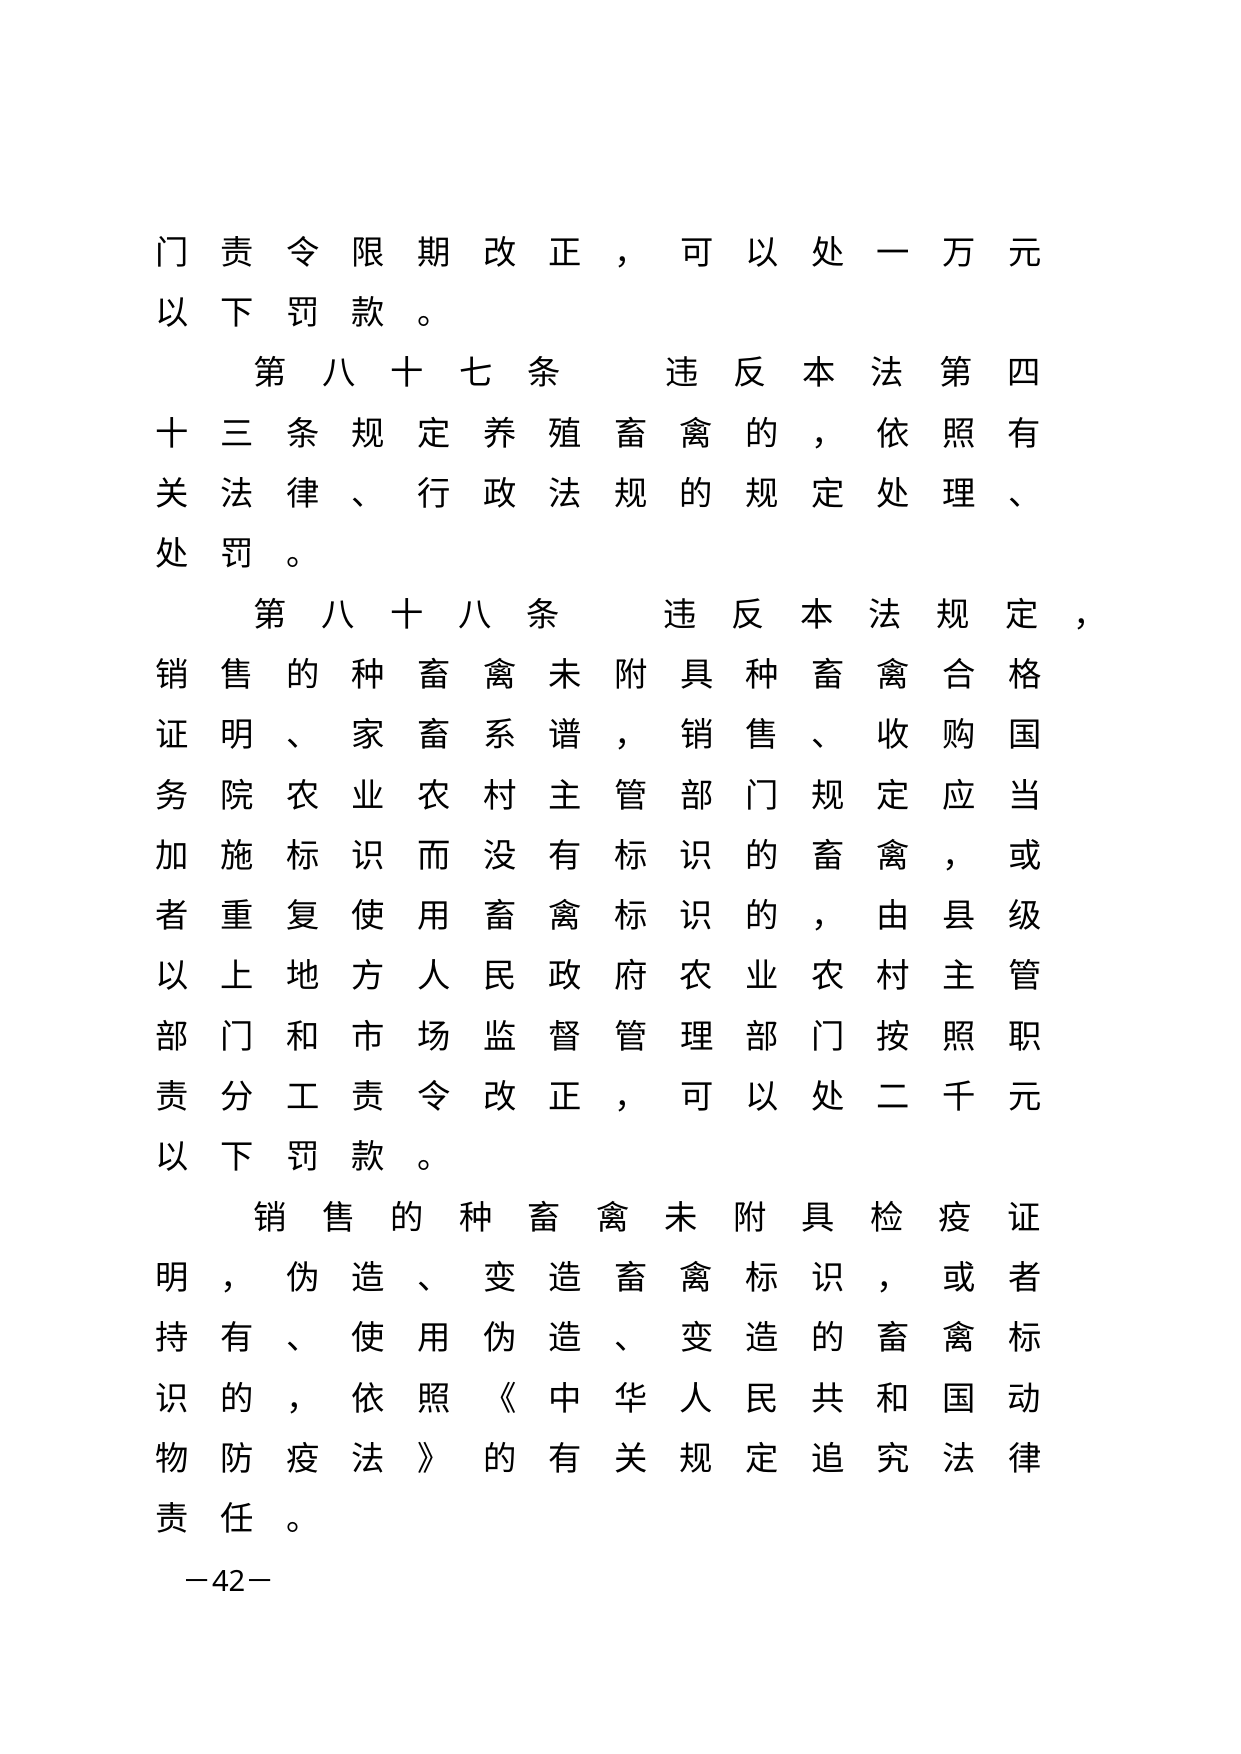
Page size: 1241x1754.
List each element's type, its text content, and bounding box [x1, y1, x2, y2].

text 销售的种畜禽未附具检疫证明，伪造、变造畜禽标识，或者持有、使用伪造、变造的畜禽标识的，依照《中华人民共和国动物防疫法》的有关规定追究法律责任。 [155, 1184, 1073, 1546]
text 第八十六条 违反本法规定，兴办畜禽养殖场未备案，畜禽养殖场未建立养殖档案或者未按照规定保存养殖档案的，由县级以上地方人民政府农业农村主管部门责令限期改正，可以处一万元以下罚款。 [155, 219, 1073, 340]
text 第八十七条 违反本法第四十三条规定养殖畜禽的，依照有关法律、行政法规的规定处理、处罚。 [155, 340, 1073, 581]
text 第八十八条 违反本法规定，销售的种畜禽未附具种畜禽合格证明、家畜系谱，销售、收购国务院农业农村主管部门规定应当加施标识而没有标识的畜禽，或者重复使用畜禽标识的，由县级以上地方人民政府农业农村主管部门和市场监督管理部门按照职责分工责令改正，可以处二千元以下罚款。 [155, 581, 1073, 1184]
